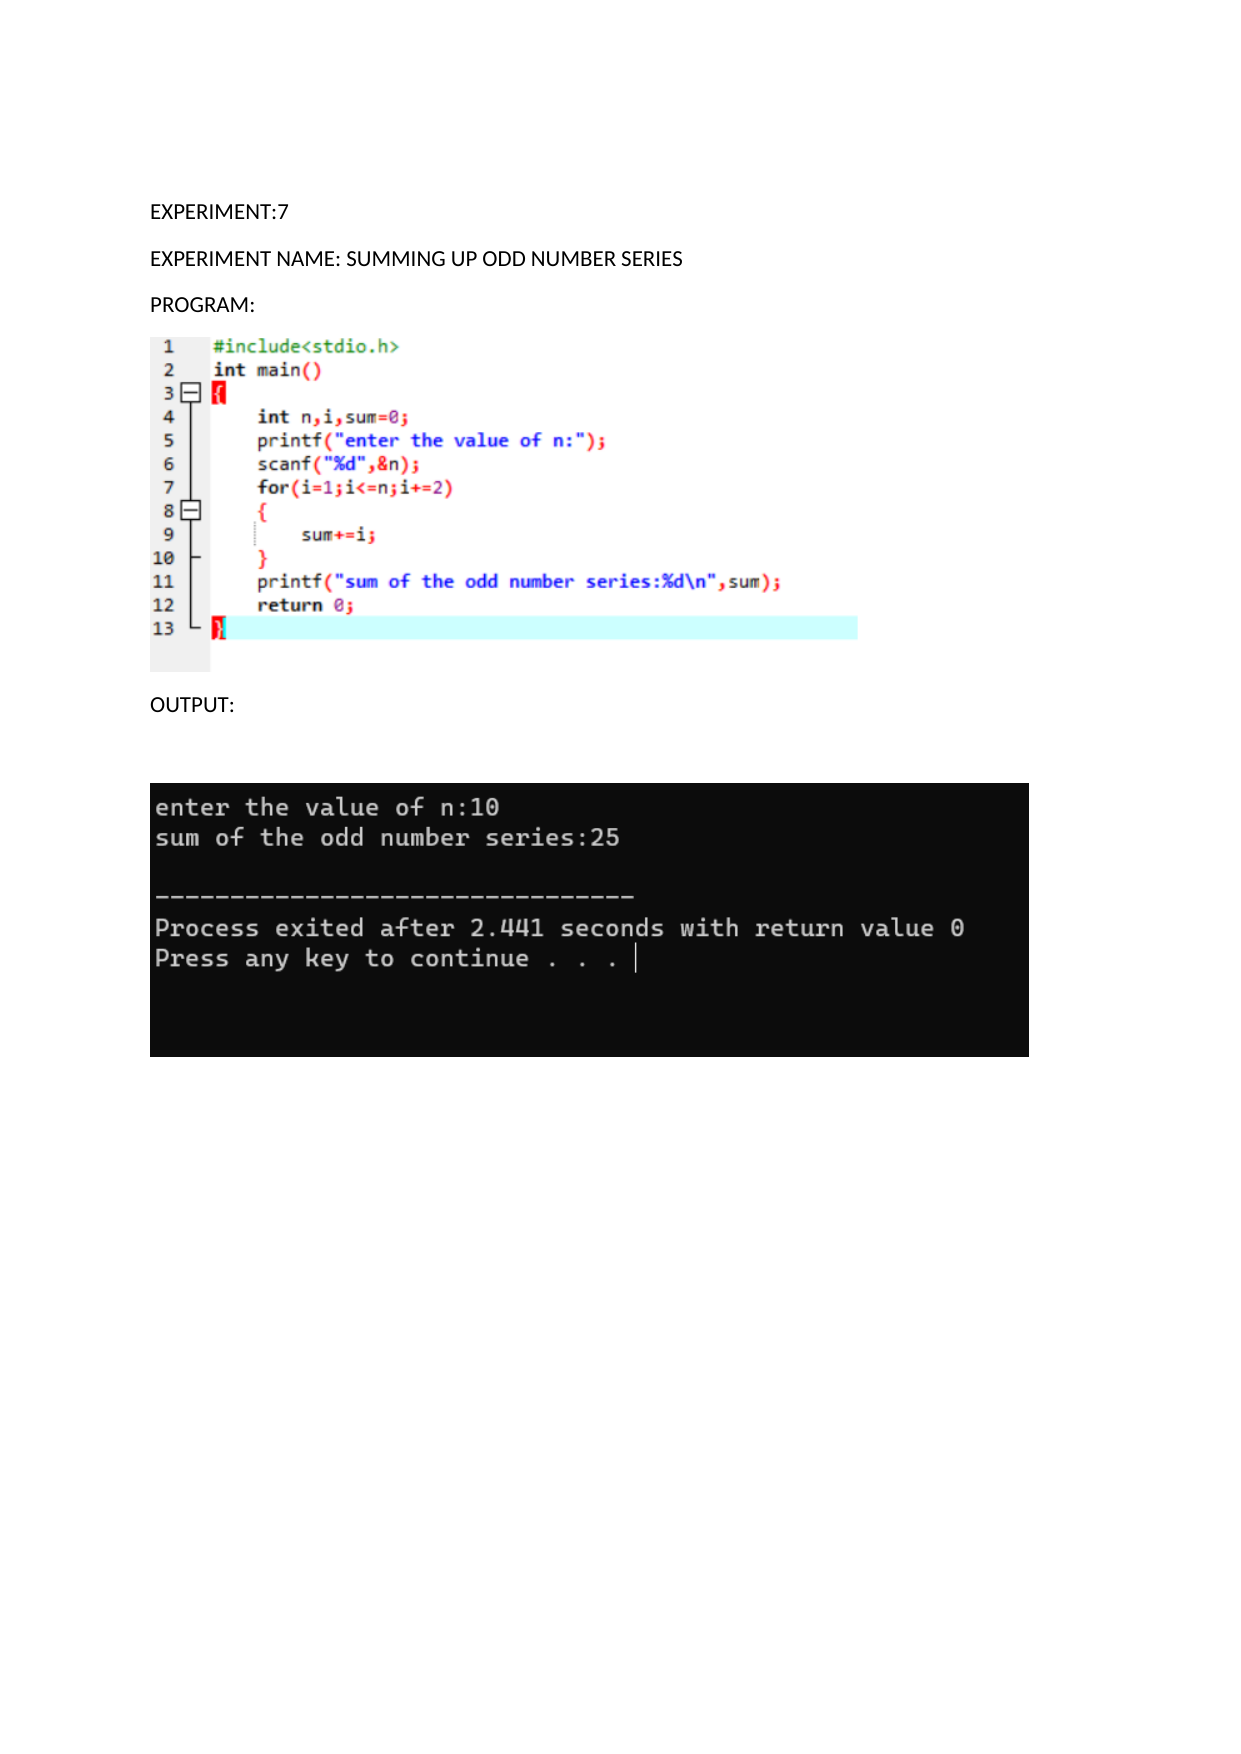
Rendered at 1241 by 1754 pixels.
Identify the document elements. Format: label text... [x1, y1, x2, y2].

text EXPERIMENT NAME: SUMMING UP ODD NUMBER SERIES [150, 244, 1090, 272]
text OUTPUT: [150, 690, 1090, 718]
text EXPERIMENT:7 [150, 197, 1090, 225]
text PROGRAM: [150, 291, 1090, 319]
picture [150, 783, 1029, 1057]
picture [150, 337, 858, 672]
